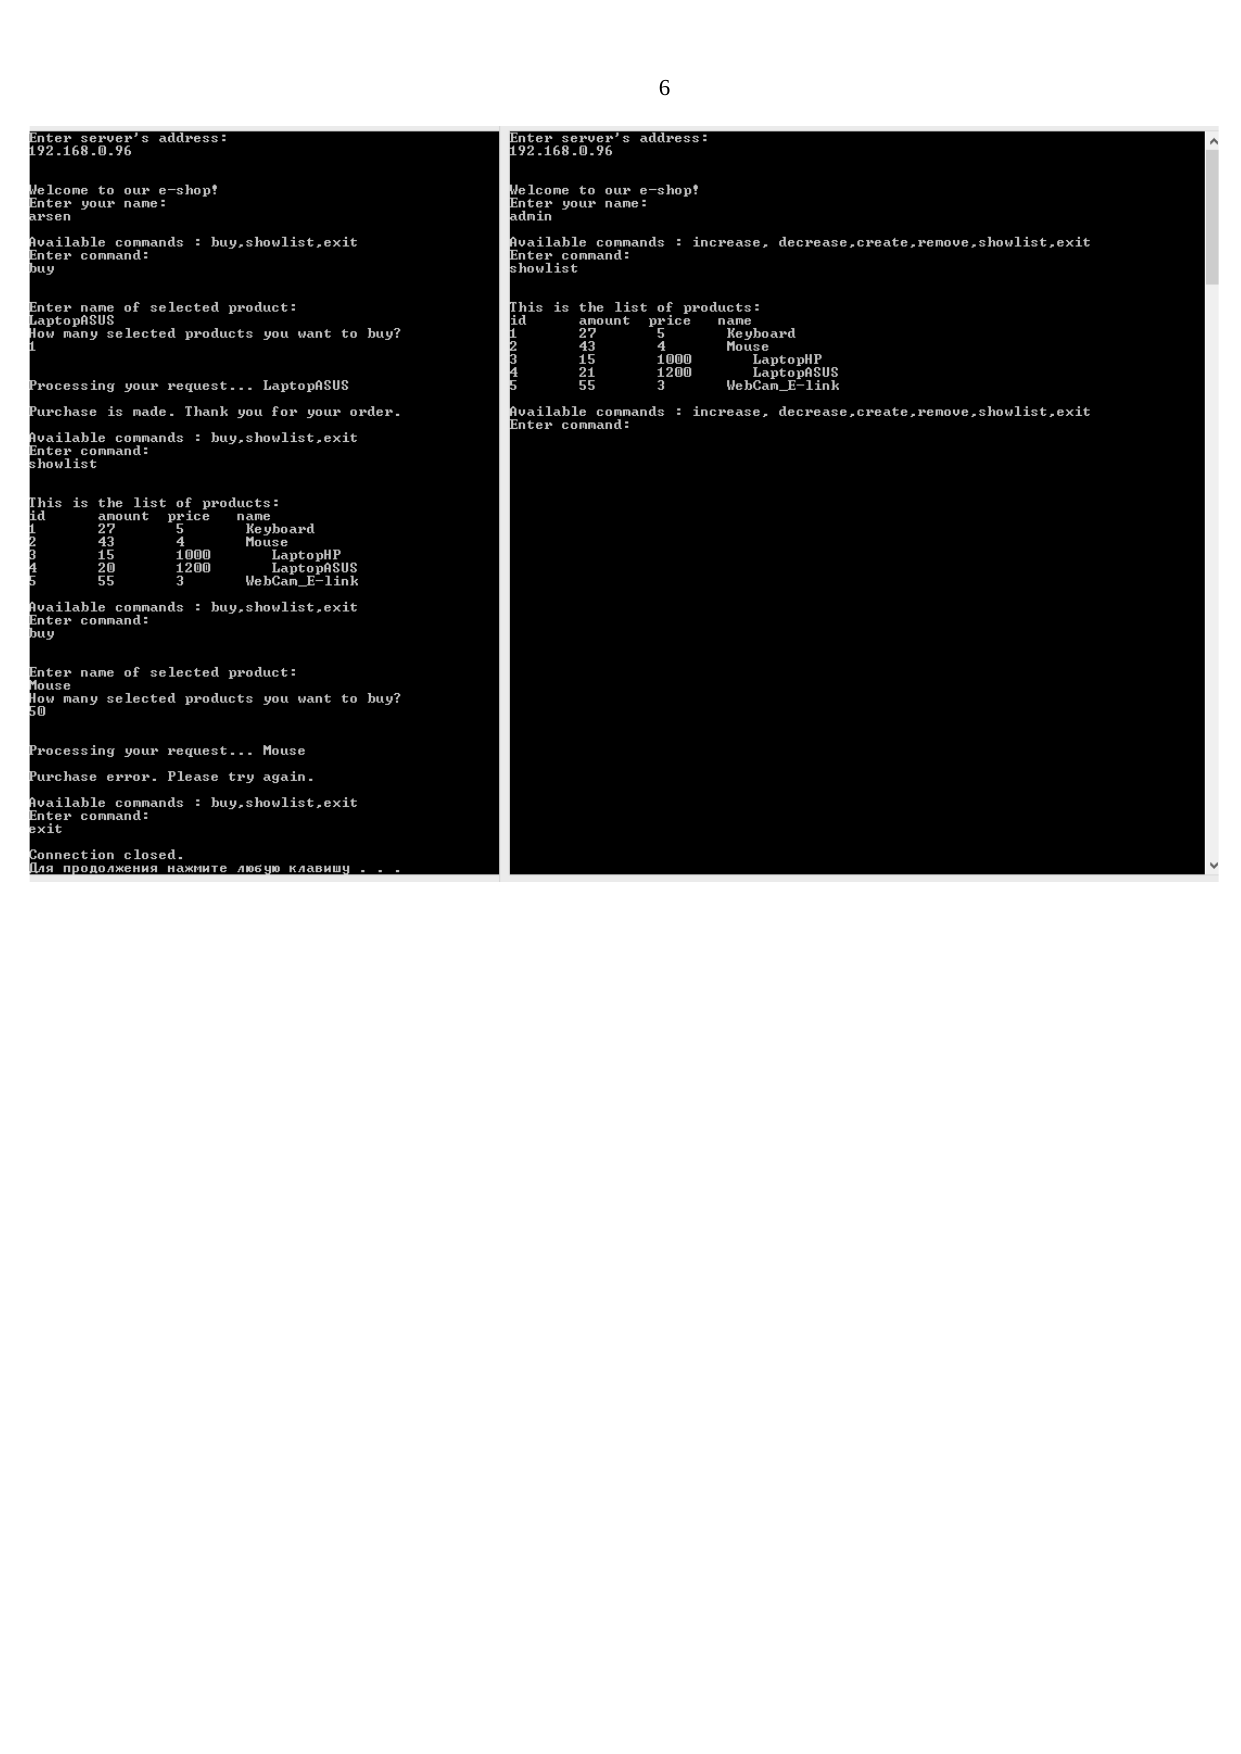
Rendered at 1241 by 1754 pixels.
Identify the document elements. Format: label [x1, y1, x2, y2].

picture [29, 126, 1219, 882]
